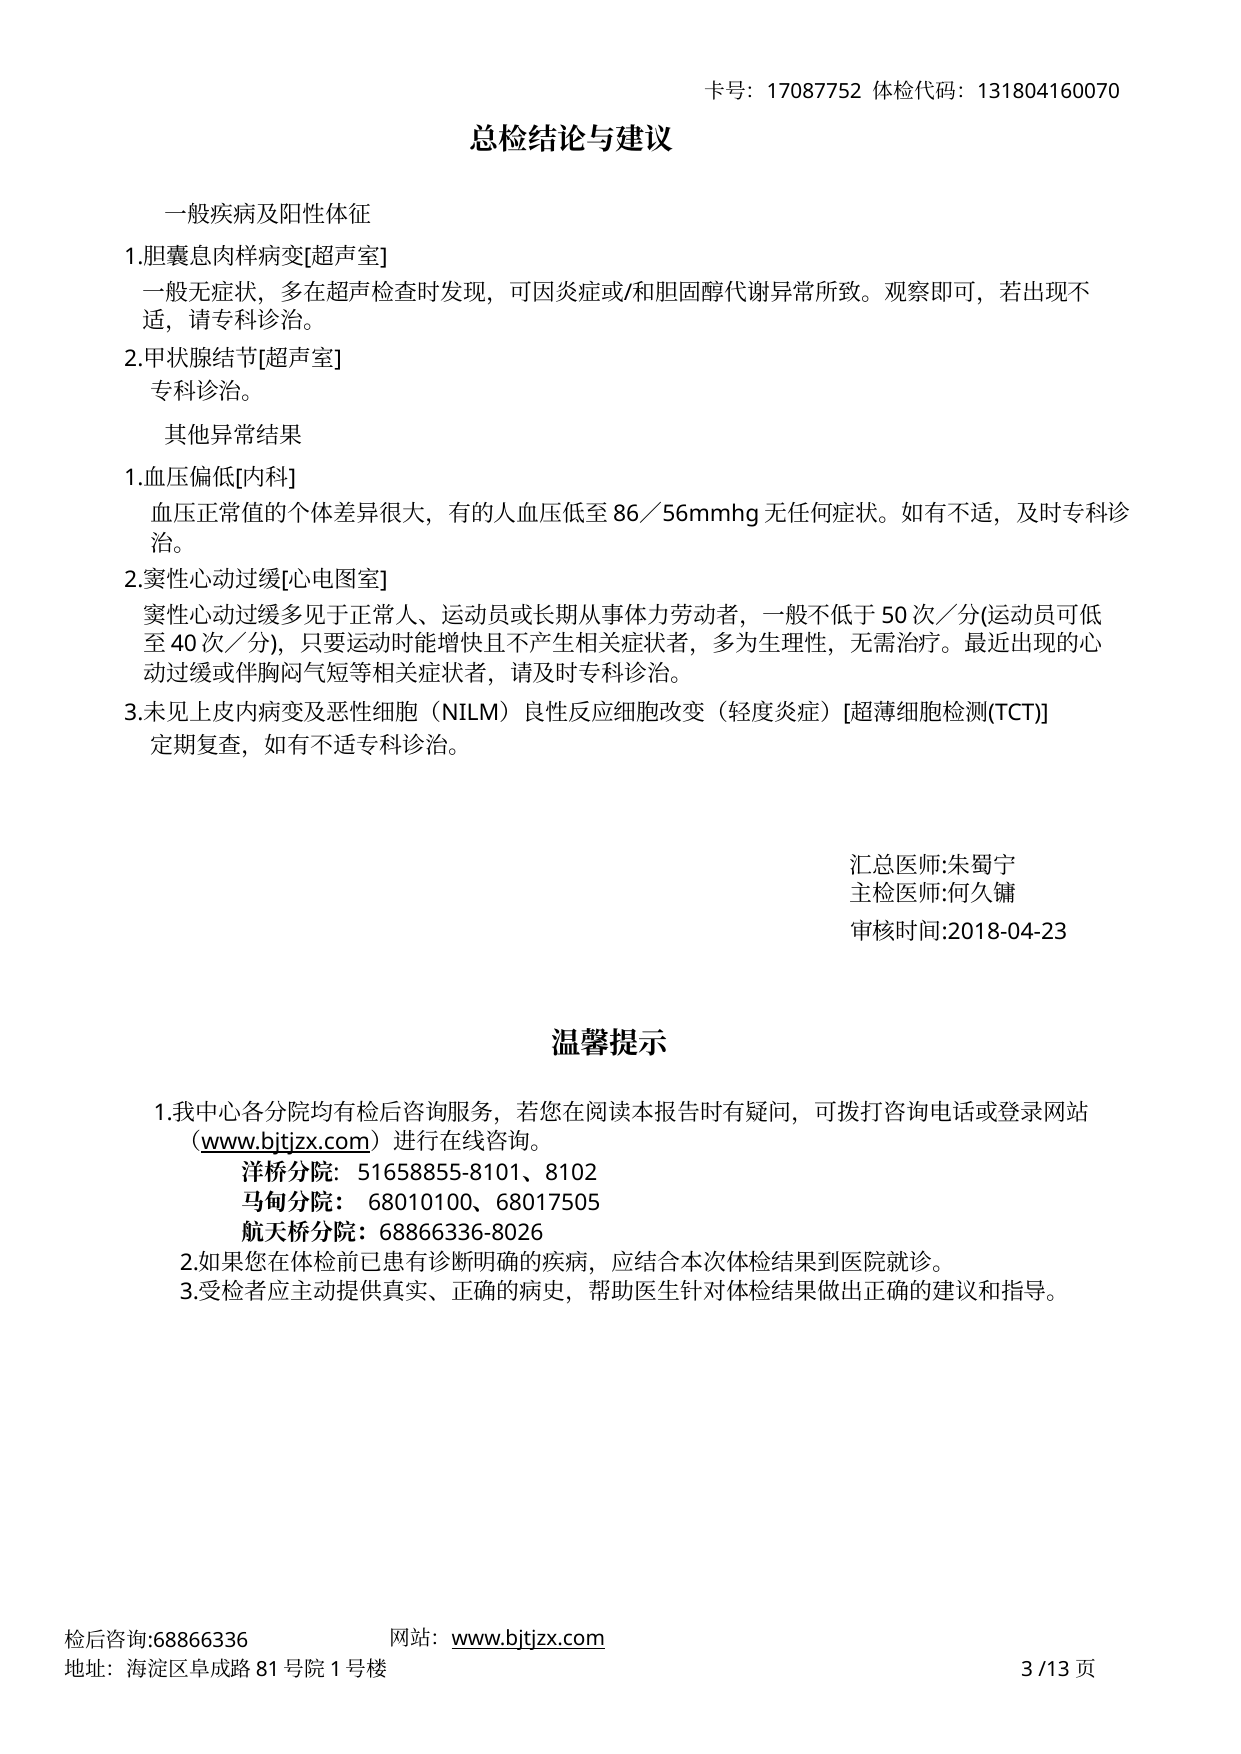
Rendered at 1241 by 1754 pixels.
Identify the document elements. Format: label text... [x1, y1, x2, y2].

text 3 /13 页 [1021, 1660, 1133, 1681]
text 3.受检者应主动提供真实、正确的病史，帮助医生针对体检结果做出正确的建议和指导。 [179, 1275, 1213, 1305]
text 卡号：17087752 体检代码：131804160070 [704, 82, 1175, 103]
text 1.胆囊息肉样病变[超声室] [124, 246, 445, 269]
text 审核时间:2018-04-23 [850, 921, 1103, 944]
text 洋桥分院: 51658855-8101、8102 [241, 1162, 658, 1185]
text 检后咨询:68866336 [64, 1631, 414, 1652]
text 3.未见上皮内病变及恶性细胞（NILM）良性反应细胞改变（轻度炎症）[超薄细胞检测(TCT)] [124, 702, 1198, 725]
text 温馨提示 [551, 1030, 713, 1059]
text 总检结论与建议 [469, 126, 721, 155]
text 1.我中心各分院均有检后咨询服务，若您在阅读本报告时有疑问，可拨打咨询电话或登录网站 [153, 1102, 1240, 1125]
text 网站：www.bjtjzx.com [389, 1629, 630, 1650]
text 马甸分院： 68010100、68017505 [241, 1192, 644, 1215]
text 适，请专科诊治。 [142, 305, 1240, 335]
text 专科诊治。 [150, 371, 392, 407]
text 定期复查，如有不适专科诊治。 [150, 725, 1198, 761]
text 窦性心动过缓多见于正常人、运动员或长期从事体力劳动者，一般不低于50次∕分(运动员可低 [143, 605, 1240, 628]
text 至40次∕分)，只要运动时能增快且不产生相关症状者，多为生理性，无需治疗。最近出现的心 [143, 628, 1240, 658]
text 航天桥分院：68866336-8026 [241, 1222, 577, 1245]
text 2.窦性心动过缓[心电图室] [124, 569, 445, 592]
text 1.血压偏低[内科] [124, 467, 345, 490]
text 其他异常结果 [164, 425, 337, 448]
text 治。 [150, 533, 230, 556]
text 汇总医师:朱蜀宁 [849, 855, 1057, 878]
text （www.bjtjzx.com）进行在线咨询。 [178, 1125, 1240, 1155]
text 动过缓或伴胸闷气短等相关症状者，请及时专科诊治。 [143, 658, 1240, 688]
text 地址：海淀区阜成路81号院1号楼 [64, 1652, 414, 1682]
text 2.如果您在体检前已患有诊断明确的疾病，应结合本次体检结果到医院就诊。 [179, 1252, 1213, 1275]
text 主检医师:何久镛 [849, 878, 1057, 907]
text 一般疾病及阳性体征 [164, 204, 406, 227]
text 一般无症状，多在超声检查时发现，可因炎症或/和胆固醇代谢异常所致。观察即可，若出现不 [142, 282, 1240, 305]
text 2.甲状腺结节[超声室] [124, 348, 392, 371]
text 血压正常值的个体差异很大，有的人血压低至86／56mmhg无任何症状。如有不适，及时专科诊 [150, 503, 1234, 526]
